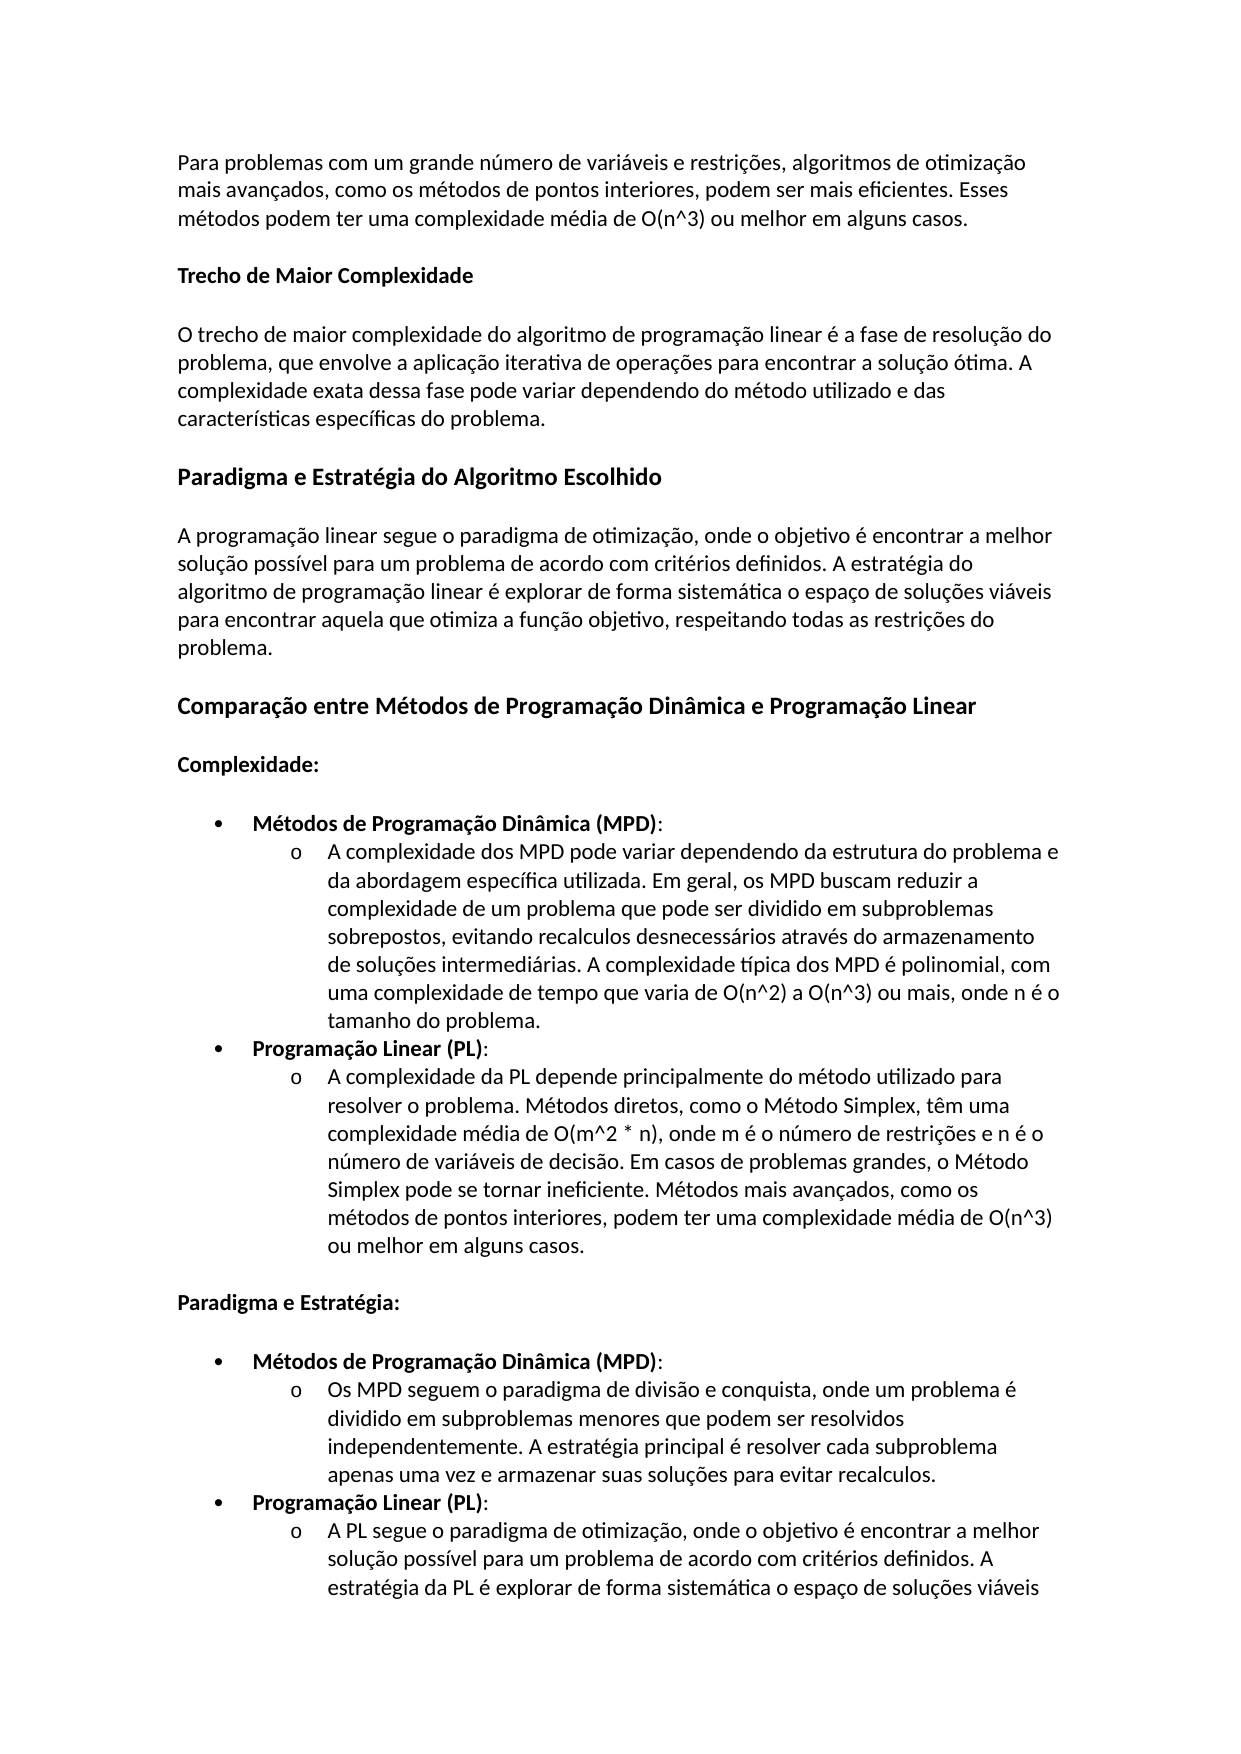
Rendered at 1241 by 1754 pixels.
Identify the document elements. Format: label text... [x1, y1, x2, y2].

subtitle Paradigma e Estratégia do Algoritmo Escolhido [177, 461, 1063, 492]
list Programação Linear (PL): [215, 1034, 1063, 1062]
list Métodos de Programação Dinâmica (MPD): [215, 1347, 1063, 1375]
list Programação Linear (PL): [215, 1488, 1063, 1516]
text Para problemas com um grande número de variáveis e restrições, algoritmos de otimização mais avançados, como os métodos de pontos interiores, podem ser mais eficientes. Esses métodos podem ter uma complexidade média de O(n^3) ou melhor em alguns casos. [177, 148, 1063, 232]
text O trecho de maior complexidade do algoritmo de programação linear é a fase de resolução do problema, que envolve a aplicação iterativa de operações para encontrar a solução ótima. A complexidade exata dessa fase pode variar dependendo do método utilizado e das características específicas do problema. [177, 320, 1063, 432]
list A complexidade da PL depende principalmente do método utilizado para resolver o problema. Métodos diretos, como o Método Simplex, têm uma complexidade média de O(m^2 * n), onde m é o número de restrições e n é o número de variáveis de decisão. Em casos de problemas grandes, o Método Simplex pode se tornar ineficiente. Métodos mais avançados, como os métodos de pontos interiores, podem ter uma complexidade média de O(n^3) ou melhor em alguns casos. [290, 1062, 1063, 1259]
list A complexidade dos MPD pode variar dependendo da estrutura do problema e da abordagem específica utilizada. Em geral, os MPD buscam reduzir a complexidade de um problema que pode ser dividido em subproblemas sobrepostos, evitando recalculos desnecessários através do armazenamento de soluções intermediárias. A complexidade típica dos MPD é polinomial, com uma complexidade de tempo que varia de O(n^2) a O(n^3) ou mais, onde n é o tamanho do problema. [290, 837, 1063, 1034]
text Trecho de Maior Complexidade [177, 261, 1063, 289]
text Paradigma e Estratégia: [177, 1288, 1063, 1316]
list Os MPD seguem o paradigma de divisão e conquista, onde um problema é dividido em subproblemas menores que podem ser resolvidos independentemente. A estratégia principal é resolver cada subproblema apenas uma vez e armazenar suas soluções para evitar recalculos. [290, 1375, 1063, 1488]
text Complexidade: [177, 750, 1063, 778]
subtitle Comparação entre Métodos de Programação Dinâmica e Programação Linear [177, 690, 1063, 721]
list Métodos de Programação Dinâmica (MPD): [215, 809, 1063, 837]
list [290, 1516, 1063, 1601]
text A programação linear segue o paradigma de otimização, onde o objetivo é encontrar a melhor solução possível para um problema de acordo com critérios definidos. A estratégia do algoritmo de programação linear é explorar de forma sistemática o espaço de soluções viáveis para encontrar aquela que otimiza a função objetivo, respeitando todas as restrições do problema. [177, 521, 1063, 661]
